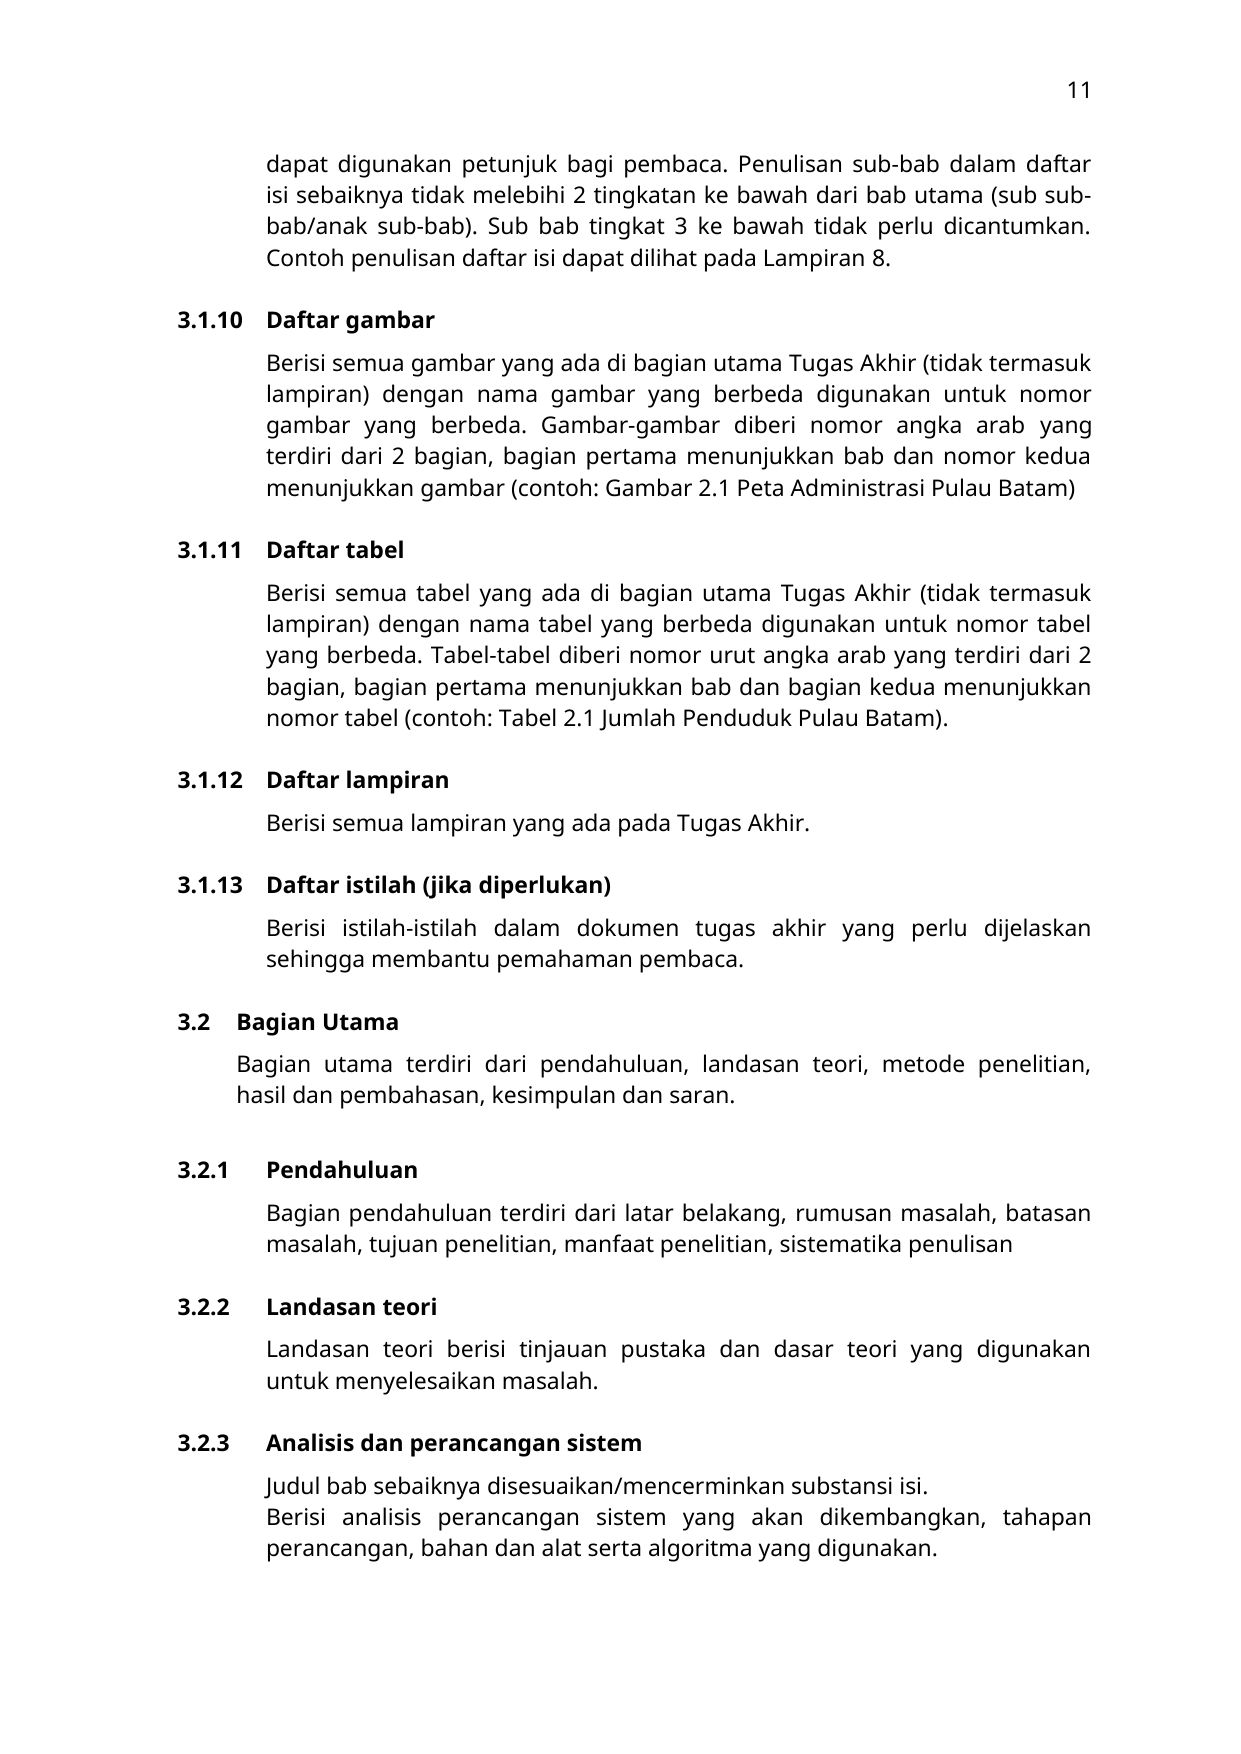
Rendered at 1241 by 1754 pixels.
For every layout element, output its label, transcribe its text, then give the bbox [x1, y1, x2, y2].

subtitle Landasan teori [177, 1291, 1092, 1322]
text Bagian utama terdiri dari pendahuluan, landasan teori, metode penelitian, hasil dan pembahasan, kesimpulan dan saran. [236, 1048, 1092, 1111]
text Berisi analisis perancangan sistem yang akan dikembangkan, tahapan perancangan, bahan dan alat serta algoritma yang digunakan. [266, 1501, 1092, 1563]
subtitle Bagian Utama [177, 1006, 1092, 1037]
subtitle Analisis dan perancangan sistem [177, 1427, 1092, 1458]
text Berisi semua lampiran yang ada pada Tugas Akhir. [266, 807, 1092, 838]
text Judul bab sebaiknya disesuaikan/mencerminkan substansi isi. [266, 1470, 1092, 1501]
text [266, 148, 1092, 273]
text Berisi semua tabel yang ada di bagian utama Tugas Akhir (tidak termasuk lampiran) dengan nama tabel yang berbeda digunakan untuk nomor tabel yang berbeda. Tabel-tabel diberi nomor urut angka arab yang terdiri dari 2 bagian, bagian pertama menunjukkan bab dan bagian kedua menunjukkan nomor tabel (contoh: Tabel 2.1 Jumlah Penduduk Pulau Batam). [266, 577, 1092, 733]
subtitle Daftar istilah (jika diperlukan) [177, 869, 1092, 901]
subtitle Daftar gambar [177, 304, 1092, 335]
text Landasan teori berisi tinjauan pustaka dan dasar teori yang digunakan untuk menyelesaikan masalah. [266, 1333, 1092, 1396]
text Bagian pendahuluan terdiri dari latar belakang, rumusan masalah, batasan masalah, tujuan penelitian, manfaat penelitian, sistematika penulisan [266, 1197, 1092, 1259]
text Berisi istilah-istilah dalam dokumen tugas akhir yang perlu dijelaskan sehingga membantu pemahaman pembaca. [266, 912, 1092, 974]
subtitle Daftar tabel [177, 534, 1092, 565]
subtitle Pendahuluan [177, 1154, 1092, 1186]
text Berisi semua gambar yang ada di bagian utama Tugas Akhir (tidak termasuk lampiran) dengan nama gambar yang berbeda digunakan untuk nomor gambar yang berbeda. Gambar-gambar diberi nomor angka arab yang terdiri dari 2 bagian, bagian pertama menunjukkan bab dan nomor kedua menunjukkan gambar (contoh: Gambar 2.1 Peta Administrasi Pulau Batam) [266, 347, 1092, 503]
subtitle Daftar lampiran [177, 764, 1092, 795]
